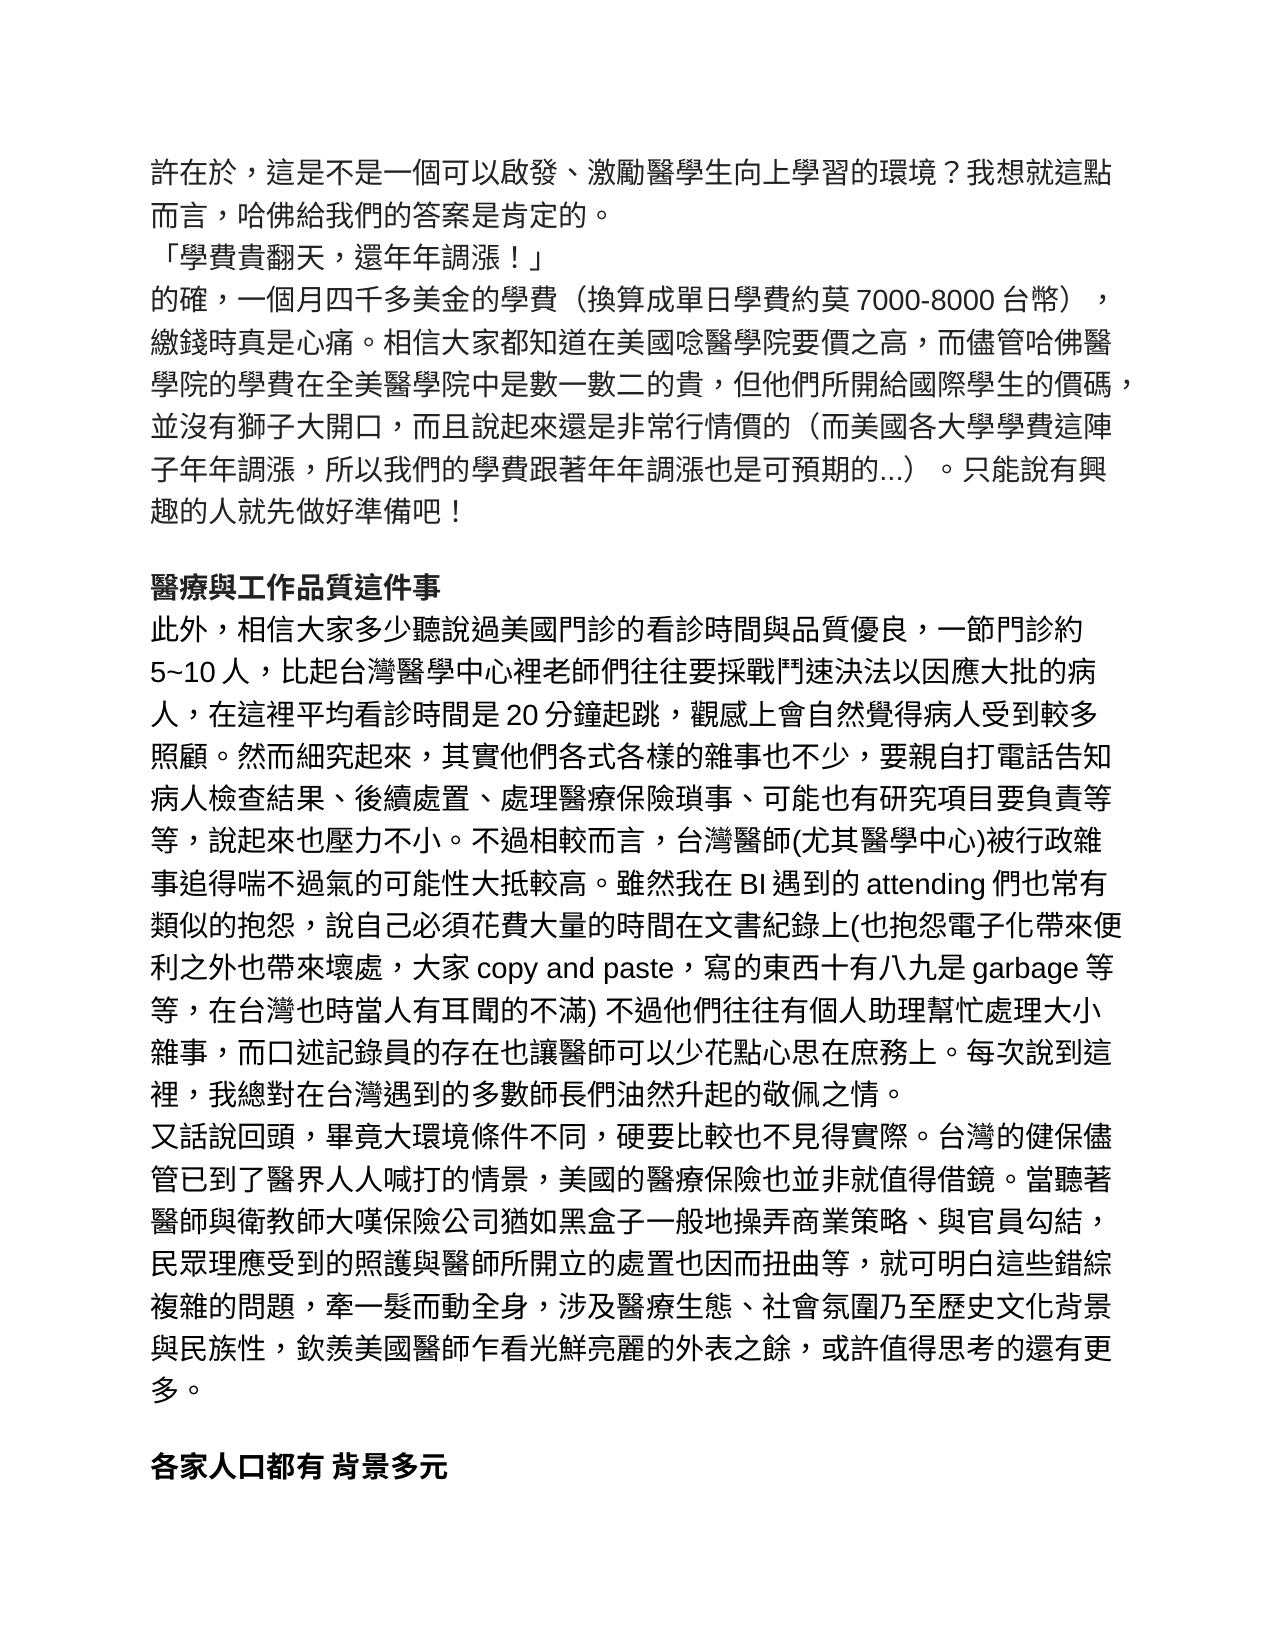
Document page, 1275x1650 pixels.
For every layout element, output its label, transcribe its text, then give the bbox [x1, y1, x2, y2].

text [150, 150, 1125, 234]
text 又話說回頭，畢竟大環境條件不同，硬要比較也不見得實際。台灣的健保儘管已到了醫界人人喊打的情景，美國的醫療保險也並非就值得借鏡。當聽著醫師與衛教師大嘆保險公司猶如黑盒子一般地操弄商業策略、與官員勾結，民眾理應受到的照護與醫師所開立的處置也因而扭曲等，就可明白這些錯綜複雜的問題，牽一髮而動全身，涉及醫療生態、社會氛圍乃至歷史文化背景與民族性，欽羨美國醫師乍看光鮮亮麗的外表之餘，或許值得思考的還有更多。 [150, 1114, 1125, 1410]
text 「學費貴翻天，還年年調漲！」 [150, 234, 1125, 277]
text 此外，相信大家多少聽說過美國門診的看診時間與品質優良，一節門診約5~10人，比起台灣醫學中心裡老師們往往要採戰鬥速決法以因應大批的病人，在這裡平均看診時間是20分鐘起跳，觀感上會自然覺得病人受到較多照顧。然而細究起來，其實他們各式各樣的雜事也不少，要親自打電話告知病人檢查結果、後續處置、處理醫療保險瑣事、可能也有研究項目要負責等等，說起來也壓力不小。不過相較而言，台灣醫師(尤其醫學中心)被行政雜事追得喘不過氣的可能性大抵較高。雖然我在BI遇到的attending們也常有類似的抱怨，說自己必須花費大量的時間在文書紀錄上(也抱怨電子化帶來便利之外也帶來壞處，大家copy and paste，寫的東西十有八九是garbage等等，在台灣也時當人有耳聞的不滿) 不過他們往往有個人助理幫忙處理大小雜事，而口述記錄員的存在也讓醫師可以少花點心思在庶務上。每次說到這裡，我總對在台灣遇到的多數師長們油然升起的敬佩之情。 [150, 606, 1125, 1114]
text 各家人口都有 背景多元 [150, 1443, 1125, 1486]
text 的確，一個月四千多美金的學費（換算成單日學費約莫7000-8000台幣），繳錢時真是心痛。相信大家都知道在美國唸醫學院要價之高，而儘管哈佛醫學院的學費在全美醫學院中是數一數二的貴，但他們所開給國際學生的價碼，並沒有獅子大開口，而且說起來還是非常行情價的（而美國各大學學費這陣子年年調漲，所以我們的學費跟著年年調漲也是可預期的...）。只能說有興趣的人就先做好準備吧！ [150, 277, 1125, 531]
text 醫療與工作品質這件事 [150, 564, 1125, 606]
